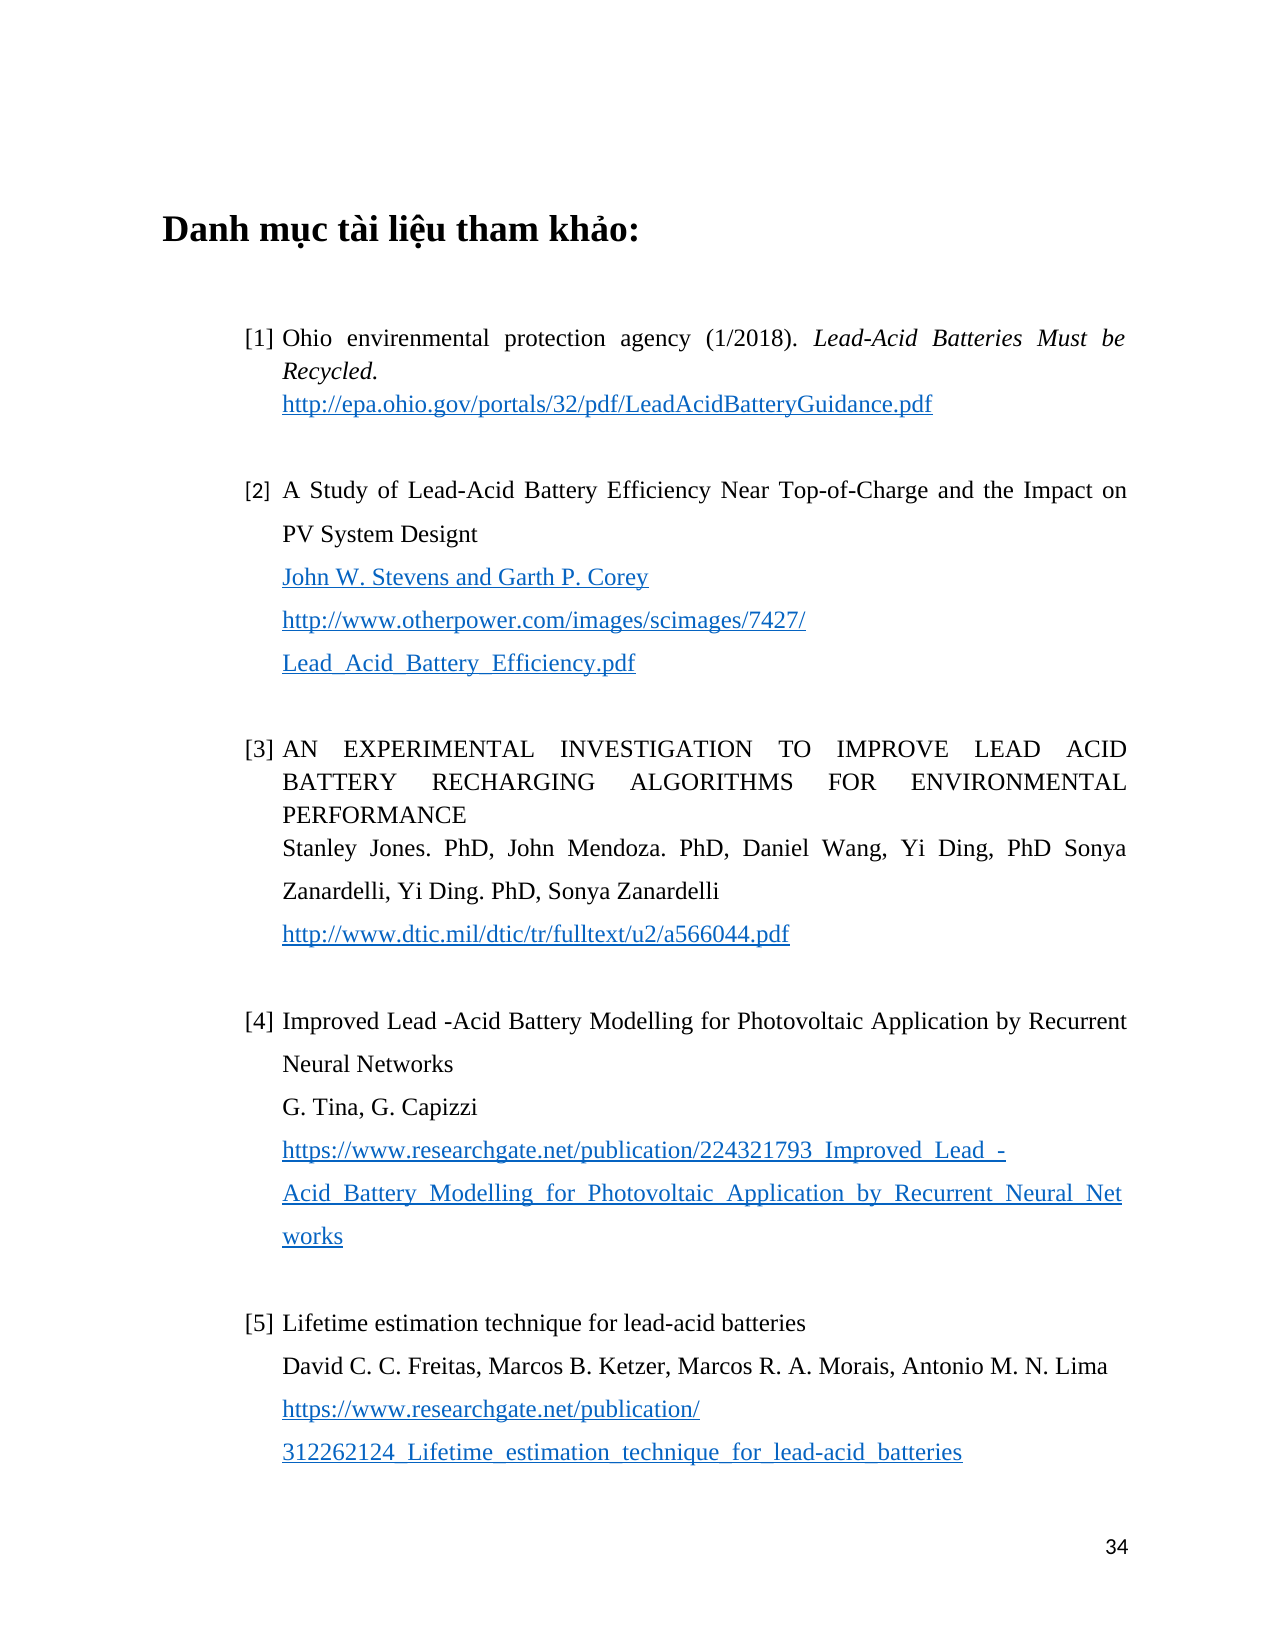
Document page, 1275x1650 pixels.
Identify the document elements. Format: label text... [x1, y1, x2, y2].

list Stanley Jones. PhD, John Mendoza. PhD, Daniel Wang, Yi Ding, PhD Sonya Zanardelli, Yi Ding. PhD, Sonya Zanardelli [282, 833, 1128, 905]
list Ohio envirenmental protection agency (1/2018). Lead-Acid Batteries Must be Recycled. [244, 323, 1128, 385]
list David C. C. Freitas, Marcos B. Ketzer, Marcos R. A. Morais, Antonio M. N. Lima [282, 1351, 1128, 1379]
subtitle Danh mục tài liệu tham khảo: [162, 207, 1128, 250]
list A Study of Lead-Acid Battery Efficiency Near Top-of-Charge and the Impact on PV System Designt [244, 475, 1128, 547]
list http://www.dtic.mil/dtic/tr/fulltext/u2/a566044.pdf [282, 919, 1128, 948]
list http://epa.ohio.gov/portals/32/pdf/LeadAcidBatteryGuidance.pdf [282, 389, 1128, 418]
list AN EXPERIMENTAL INVESTIGATION TO IMPROVE LEAD ACID BATTERY RECHARGING ALGORITHMS FOR ENVIRONMENTAL PERFORMANCE [244, 734, 1128, 829]
list Lifetime estimation technique for lead-acid batteries [244, 1308, 1128, 1336]
list https://www.researchgate.net/publication/224321793_Improved_Lead_-Acid_Battery_Modelling_for_Photovoltaic_Application_by_Recurrent_Neural_Networks [282, 1135, 1128, 1250]
list G. Tina, G. Capizzi [282, 1092, 1128, 1121]
list https://www.researchgate.net/publication/312262124_Lifetime_estimation_technique_for_lead-acid_batteries [282, 1394, 1128, 1466]
list http://www.otherpower.com/images/scimages/7427/Lead_Acid_Battery_Efficiency.pdf [282, 605, 1128, 677]
list John W. Stevens and Garth P. Corey [282, 562, 1128, 591]
list Improved Lead -Acid Battery Modelling for Photovoltaic Application by Recurrent Neural Networks [244, 1006, 1128, 1078]
